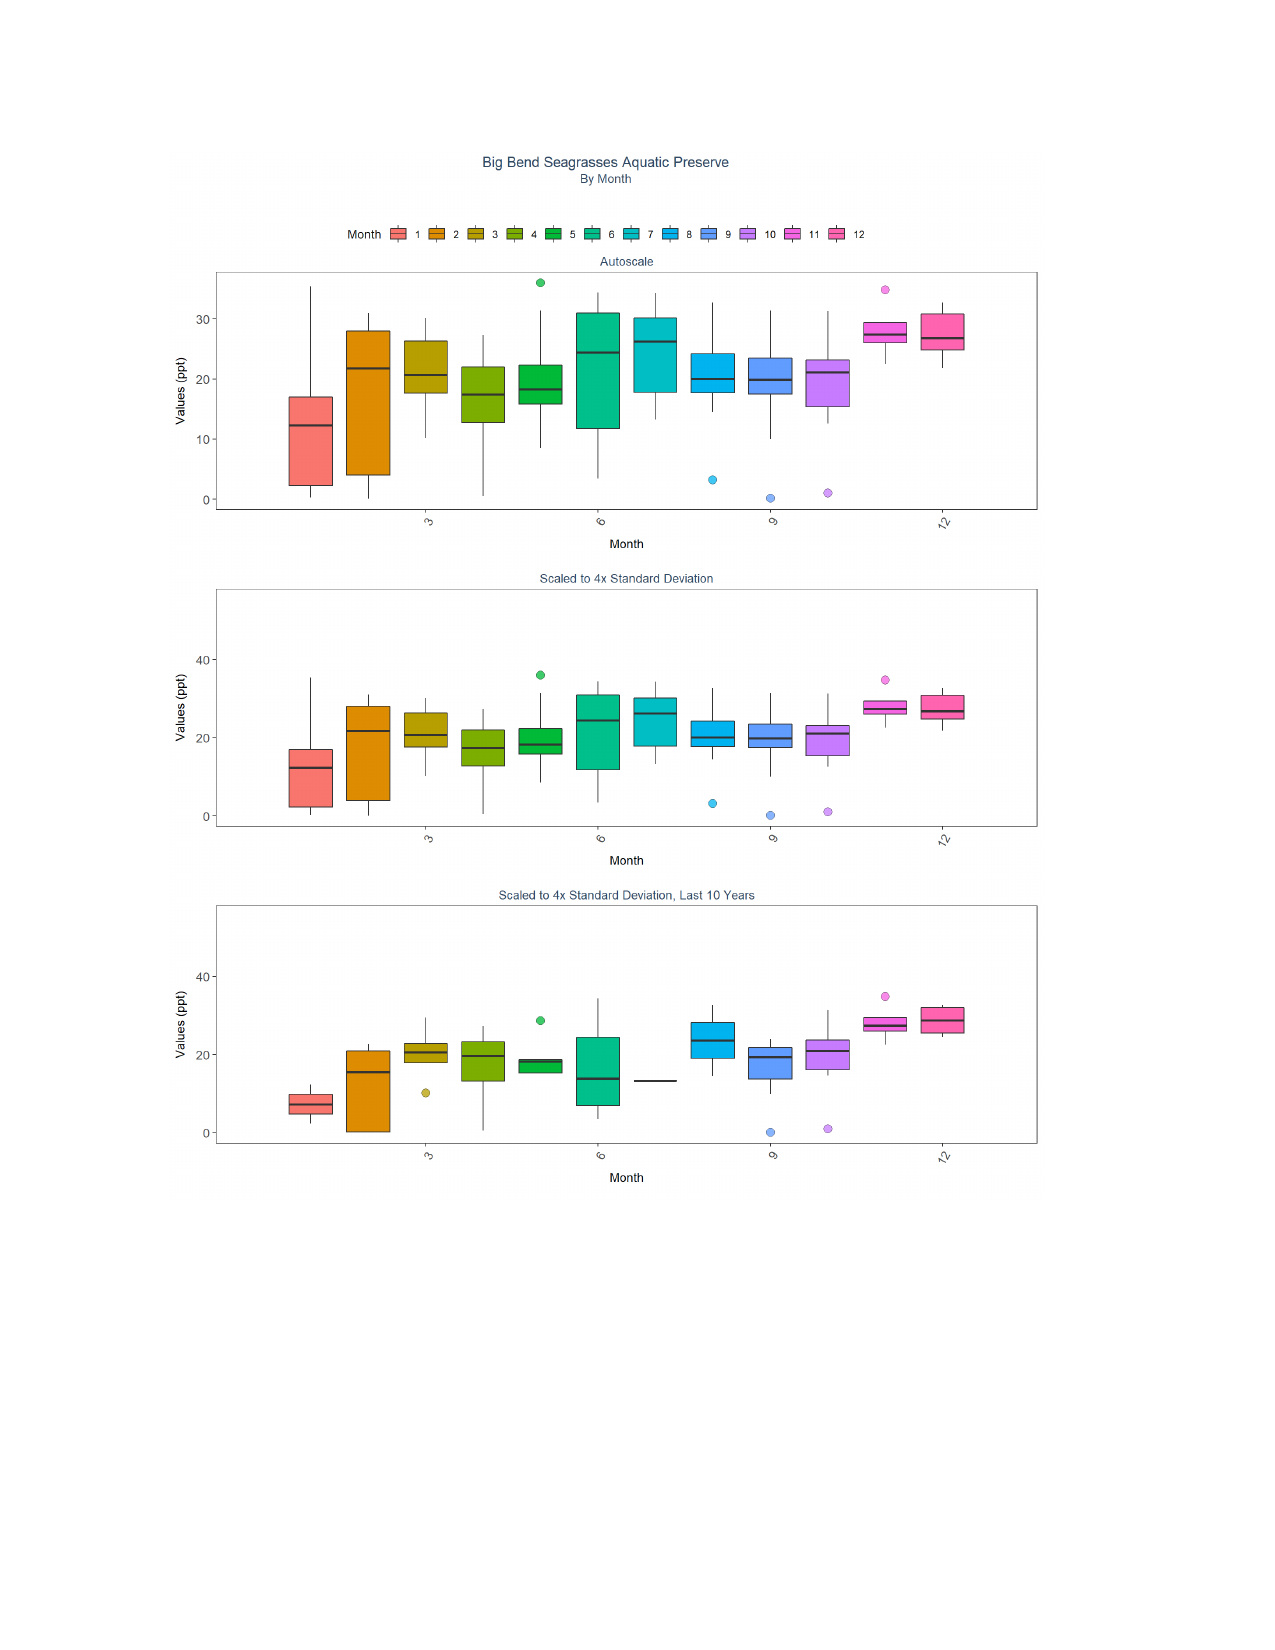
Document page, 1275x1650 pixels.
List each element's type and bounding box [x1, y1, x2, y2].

picture [168, 150, 1044, 1200]
